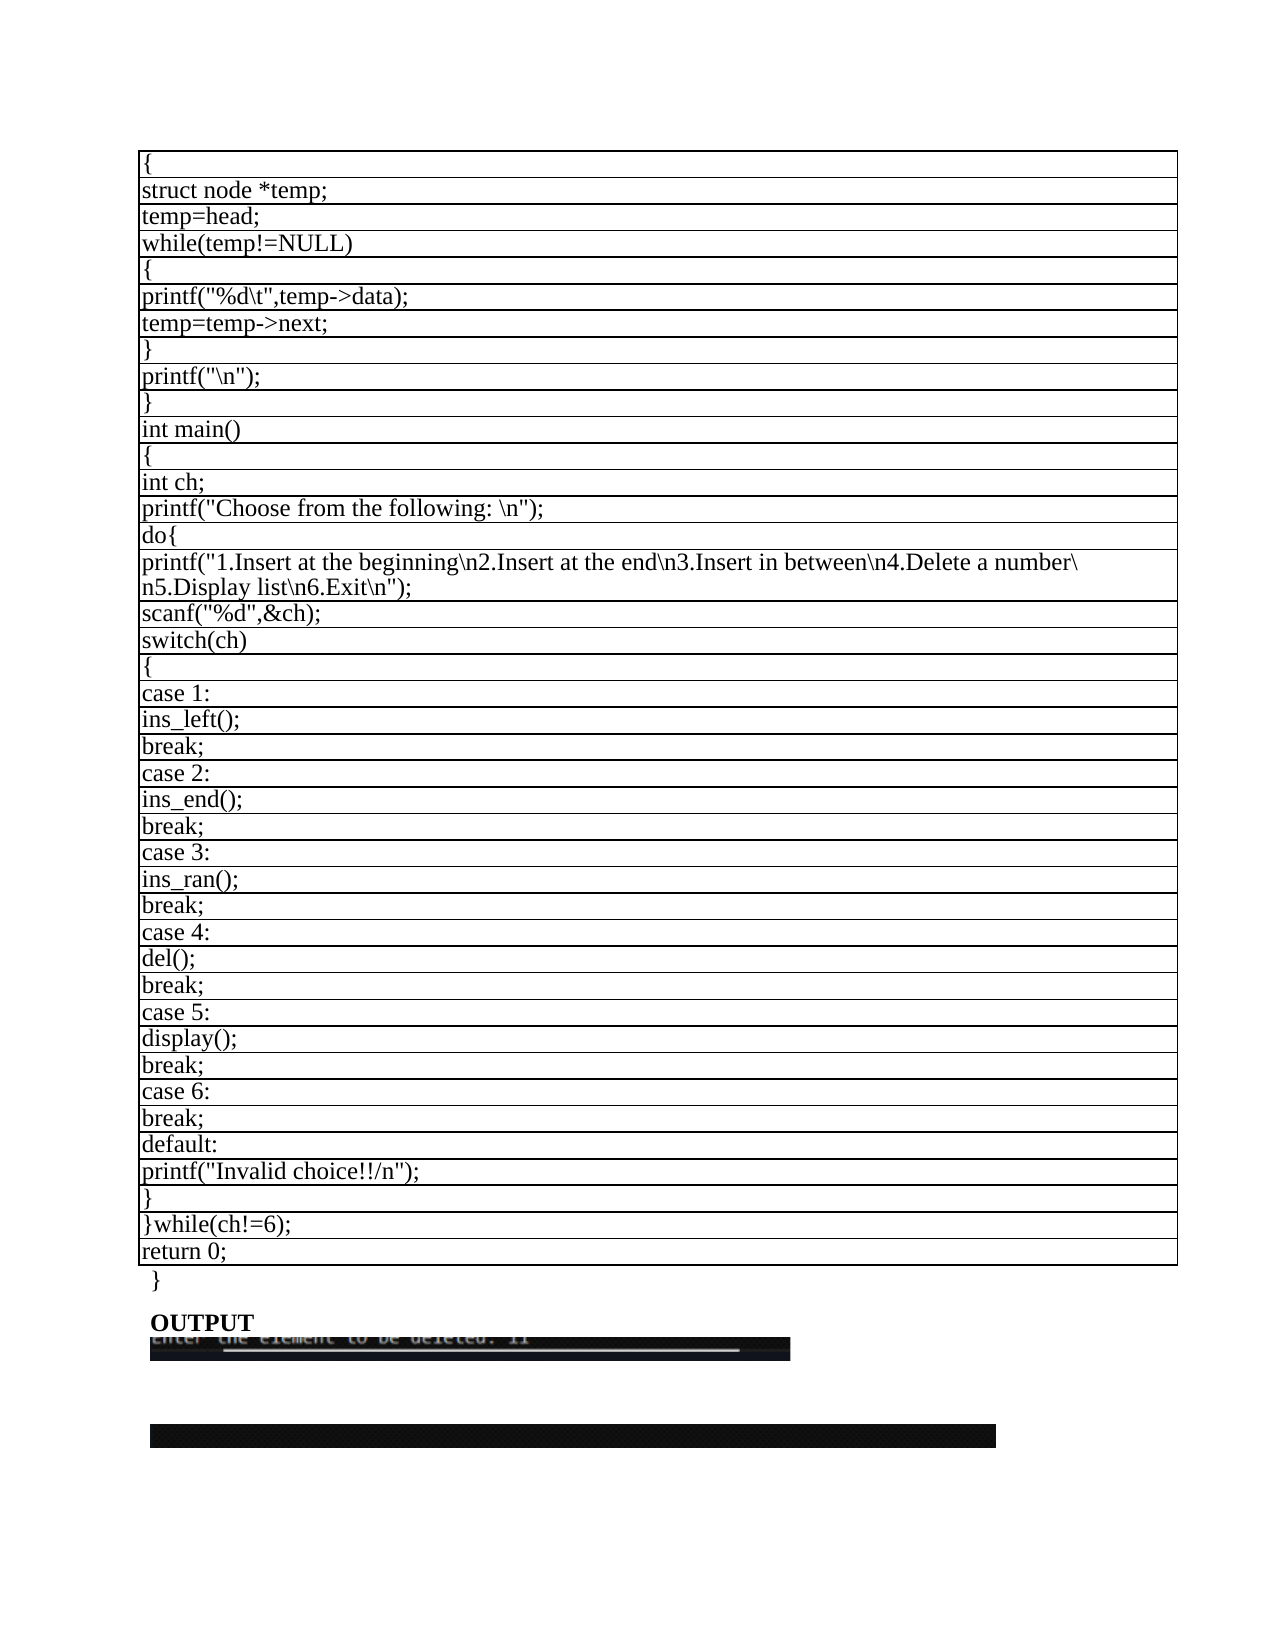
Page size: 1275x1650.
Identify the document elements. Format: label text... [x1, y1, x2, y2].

table_cell break; [140, 894, 1177, 919]
text OUTPUT [150, 1309, 1125, 1338]
table_cell ins_ran(); [140, 867, 1177, 892]
table_cell del(); [140, 947, 1177, 972]
table_cell printf("%d\t",temp->data); [140, 285, 1177, 309]
table_cell case 4: [140, 920, 1177, 945]
table_cell temp=temp->next; [140, 311, 1177, 336]
table_cell ins_end(); [140, 788, 1177, 812]
table_cell break; [140, 814, 1177, 839]
table_cell struct node *temp; [140, 178, 1177, 203]
table_cell scanf("%d",&ch); [140, 602, 1177, 627]
table_cell break; [140, 735, 1177, 759]
table_cell } [140, 1186, 1177, 1211]
table_cell int main() [140, 417, 1177, 442]
table_cell case 5: [140, 1000, 1177, 1025]
table_cell }while(ch!=6); [140, 1213, 1177, 1237]
table_cell ins_left(); [140, 708, 1177, 733]
table_cell default: [140, 1133, 1177, 1158]
table_cell do{ [140, 523, 1177, 548]
table_cell temp=head; [140, 205, 1177, 230]
table_cell return 0; [140, 1239, 1177, 1264]
table_cell break; [140, 973, 1177, 998]
table_cell } [140, 391, 1177, 416]
table_cell case 1: [140, 681, 1177, 706]
table_cell case 6: [140, 1080, 1177, 1105]
table_cell { [140, 444, 1177, 469]
table_cell printf("\n"); [140, 364, 1177, 389]
table_cell display(); [140, 1027, 1177, 1052]
table_cell case 3: [140, 841, 1177, 866]
text } [150, 1266, 1125, 1294]
table_cell printf("Choose from the following: \n"); [140, 497, 1177, 522]
table_cell break; [140, 1106, 1177, 1131]
table_cell case 2: [140, 761, 1177, 786]
table_cell while(temp!=NULL) [140, 231, 1177, 256]
table_cell switch(ch) [140, 628, 1177, 653]
table_cell { [140, 258, 1177, 283]
table_cell { [140, 152, 1177, 177]
table_cell int ch; [140, 470, 1177, 495]
table_cell { [140, 655, 1177, 680]
table_cell break; [140, 1053, 1177, 1078]
table_cell } [140, 338, 1177, 362]
table_cell printf("1.Insert at the beginning\n2.Insert at the end\n3.Insert in between\n4.Delete a number\n5.Display list\n6.Exit\n"); [140, 550, 1177, 600]
table_cell printf("Invalid choice!!/n"); [140, 1160, 1177, 1184]
